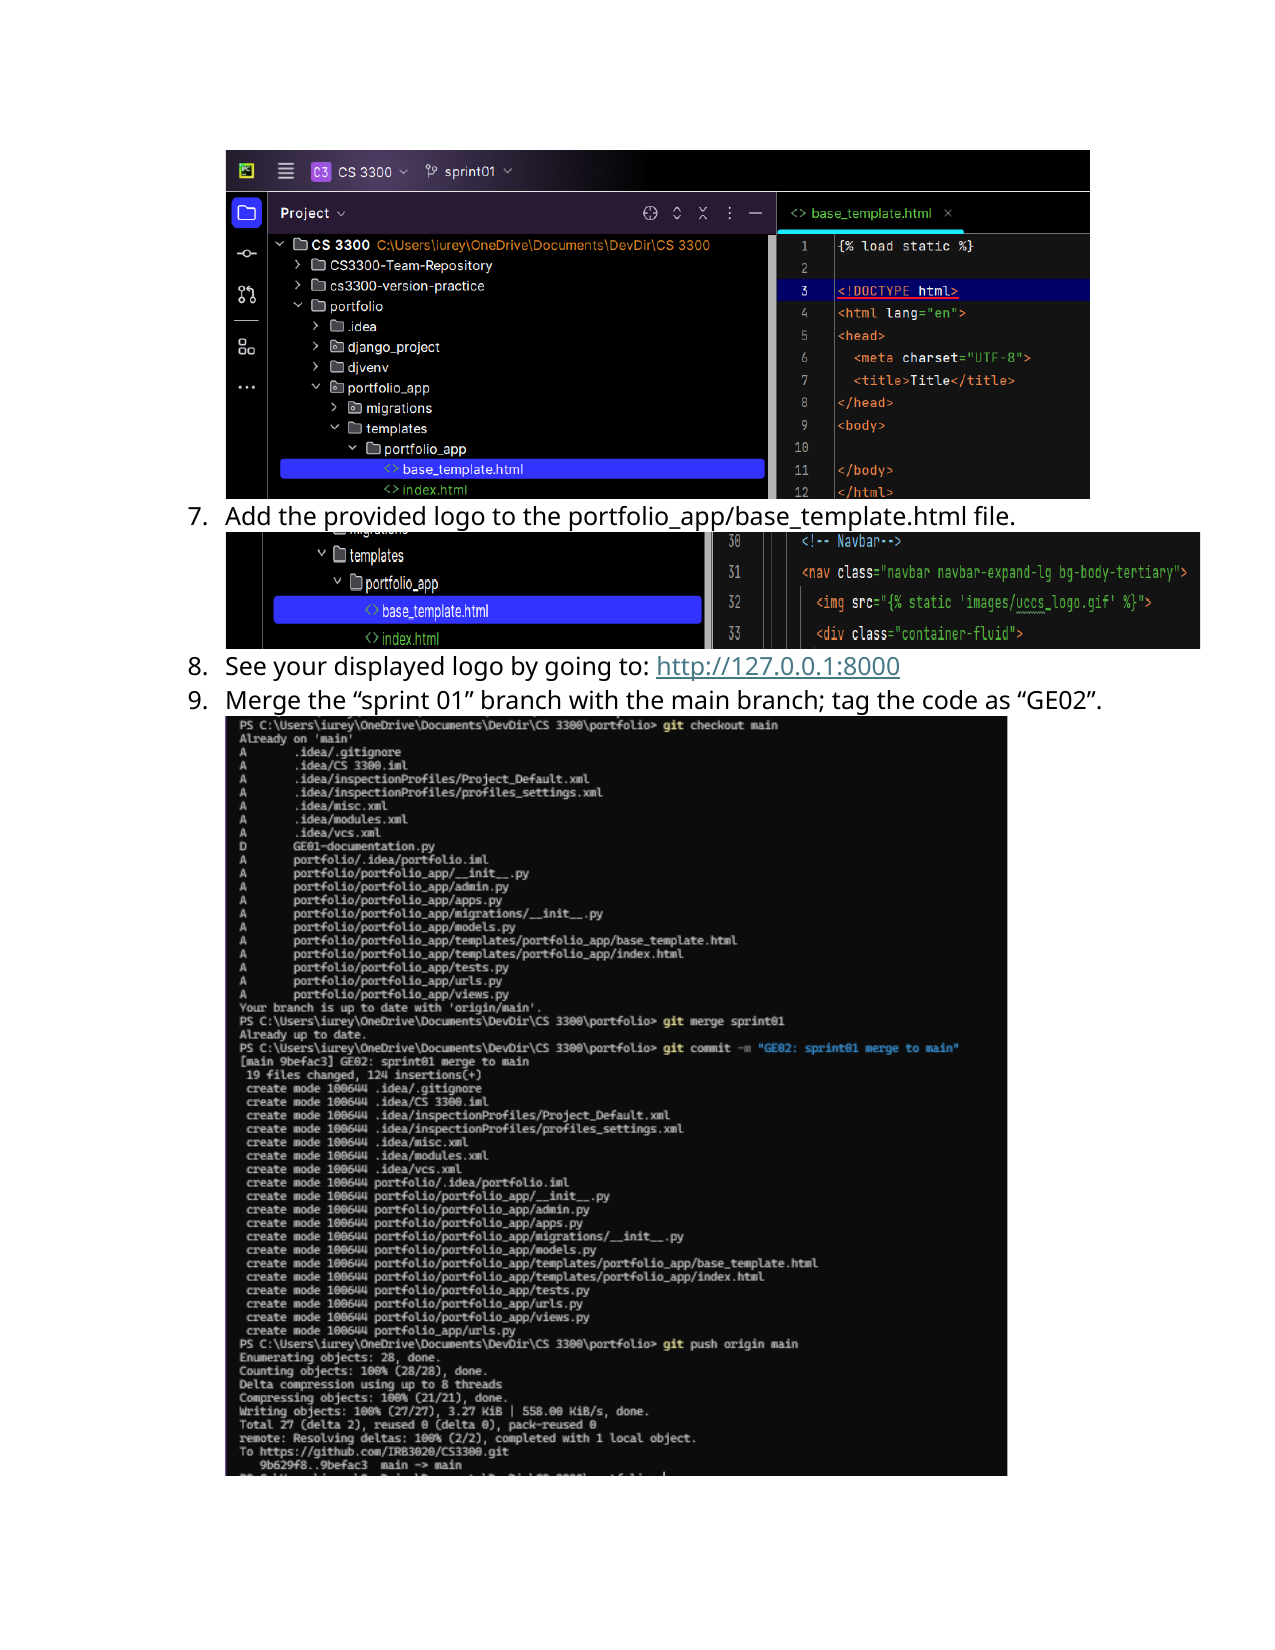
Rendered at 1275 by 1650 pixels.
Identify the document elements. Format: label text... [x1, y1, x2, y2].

picture [225, 532, 1200, 649]
list Add the provided logo to the portfolio_app/base_template.html file. [187, 499, 1125, 533]
picture [225, 150, 1090, 499]
list Merge the “sprint 01” branch with the main branch; tag the code as “GE02”. [187, 682, 1125, 717]
list See your displayed logo by going to: http://127.0.0.1:8000 [187, 648, 1125, 682]
picture [225, 716, 1008, 1476]
